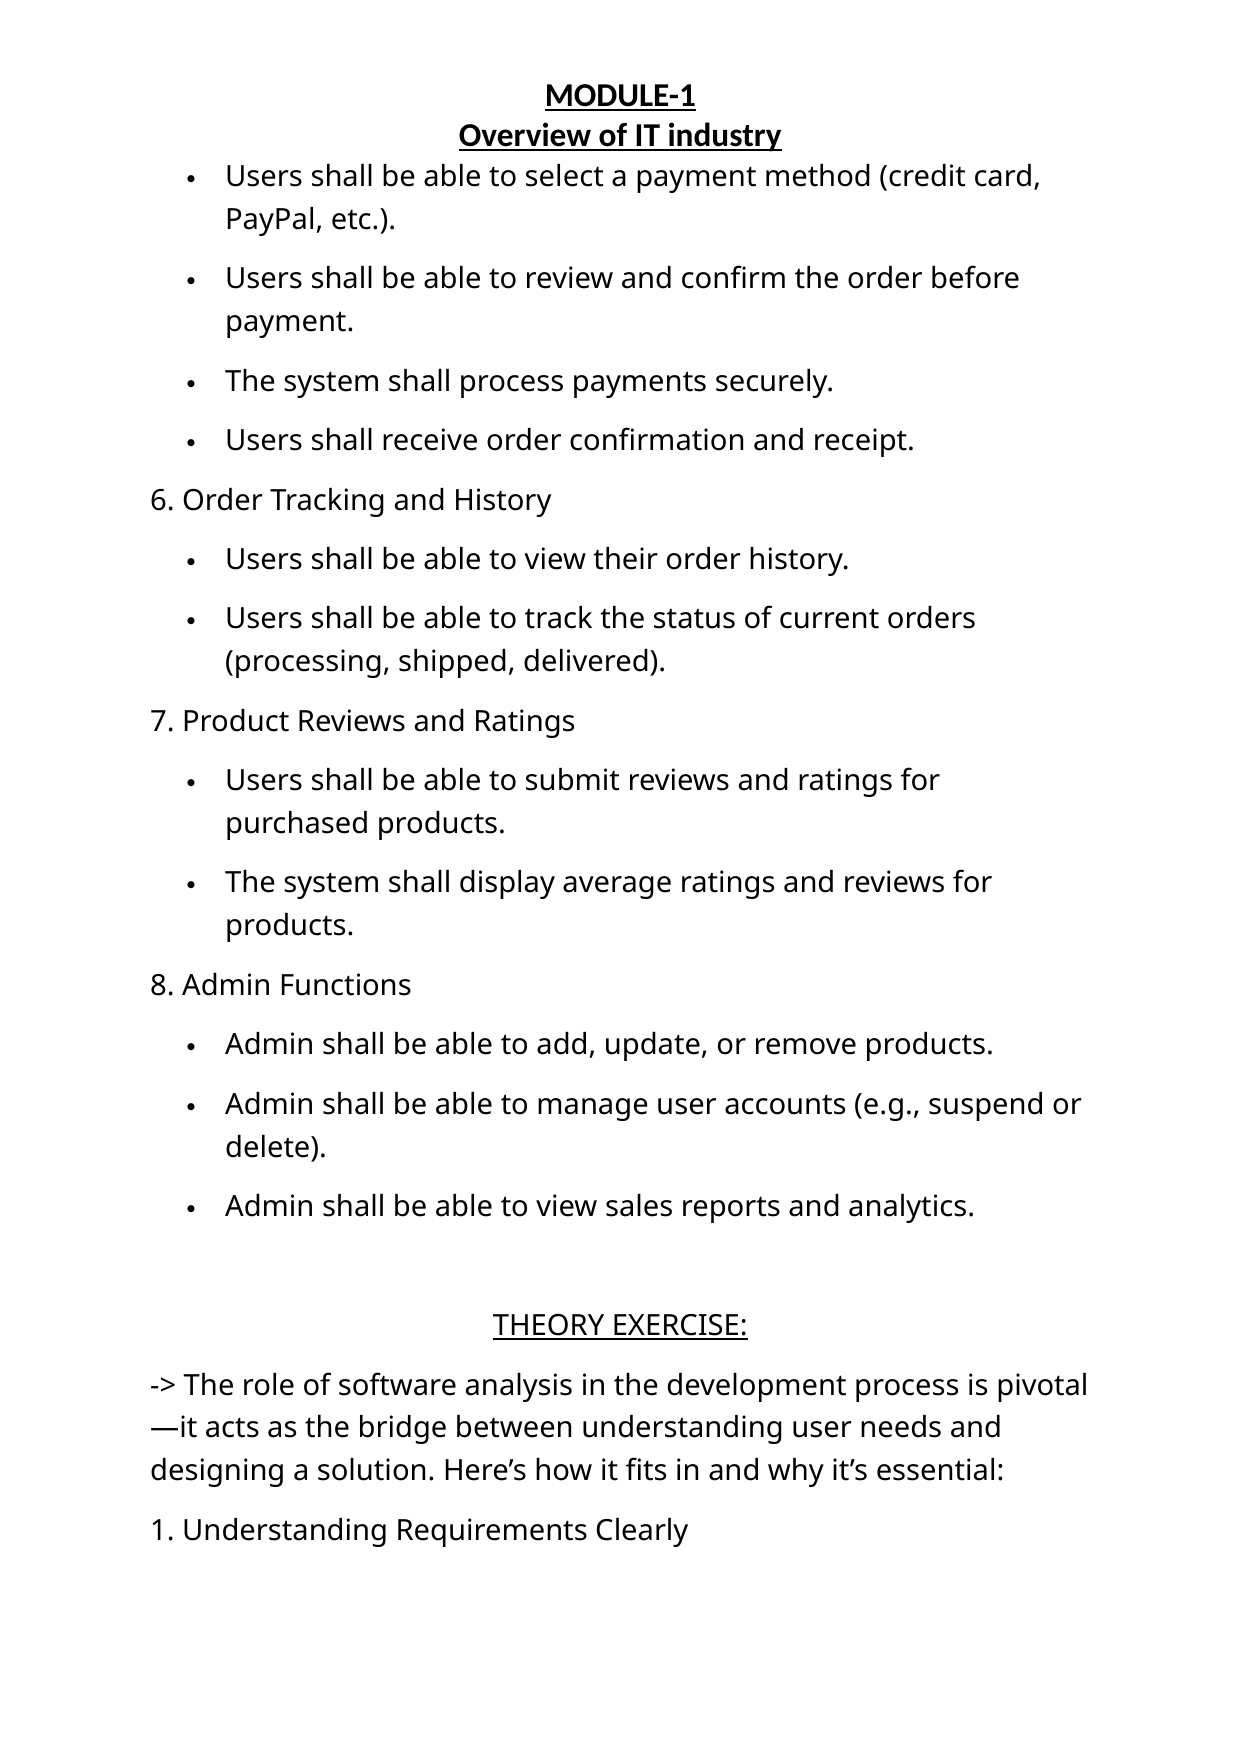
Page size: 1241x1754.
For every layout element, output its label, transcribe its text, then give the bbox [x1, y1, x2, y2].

list The system shall display average ratings and reviews for products. [187, 862, 1090, 944]
text 8. Admin Functions [150, 964, 1090, 1004]
list Users shall be able to view their order history. [187, 538, 1090, 578]
text 1. Understanding Requirements Clearly [150, 1509, 1090, 1548]
list Users shall receive order confirmation and receipt. [187, 419, 1090, 459]
list Admin shall be able to manage user accounts (e.g., suspend or delete). [187, 1083, 1090, 1166]
list Users shall be able to track the status of current orders (processing, shipped, delivered). [187, 598, 1090, 680]
list Users shall be able to select a payment method (credit card, PayPal, etc.). [187, 155, 1090, 238]
text -> The role of software analysis in the development process is pivotal—it acts as the bridge between understanding user needs and designing a solution. Here’s how it fits in and why it’s essential: [150, 1364, 1090, 1489]
text 6. Order Tracking and History [150, 479, 1090, 518]
list Users shall be able to review and confirm the order before payment. [187, 257, 1090, 340]
list Admin shall be able to view sales reports and analytics. [187, 1185, 1090, 1225]
list Users shall be able to submit reviews and ratings for purchased products. [187, 759, 1090, 842]
list Admin shall be able to add, update, or remove products. [187, 1023, 1090, 1063]
text THEORY EXERCISE: [150, 1304, 1090, 1344]
text 7. Product Reviews and Ratings [150, 700, 1090, 740]
list The system shall process payments securely. [187, 360, 1090, 399]
